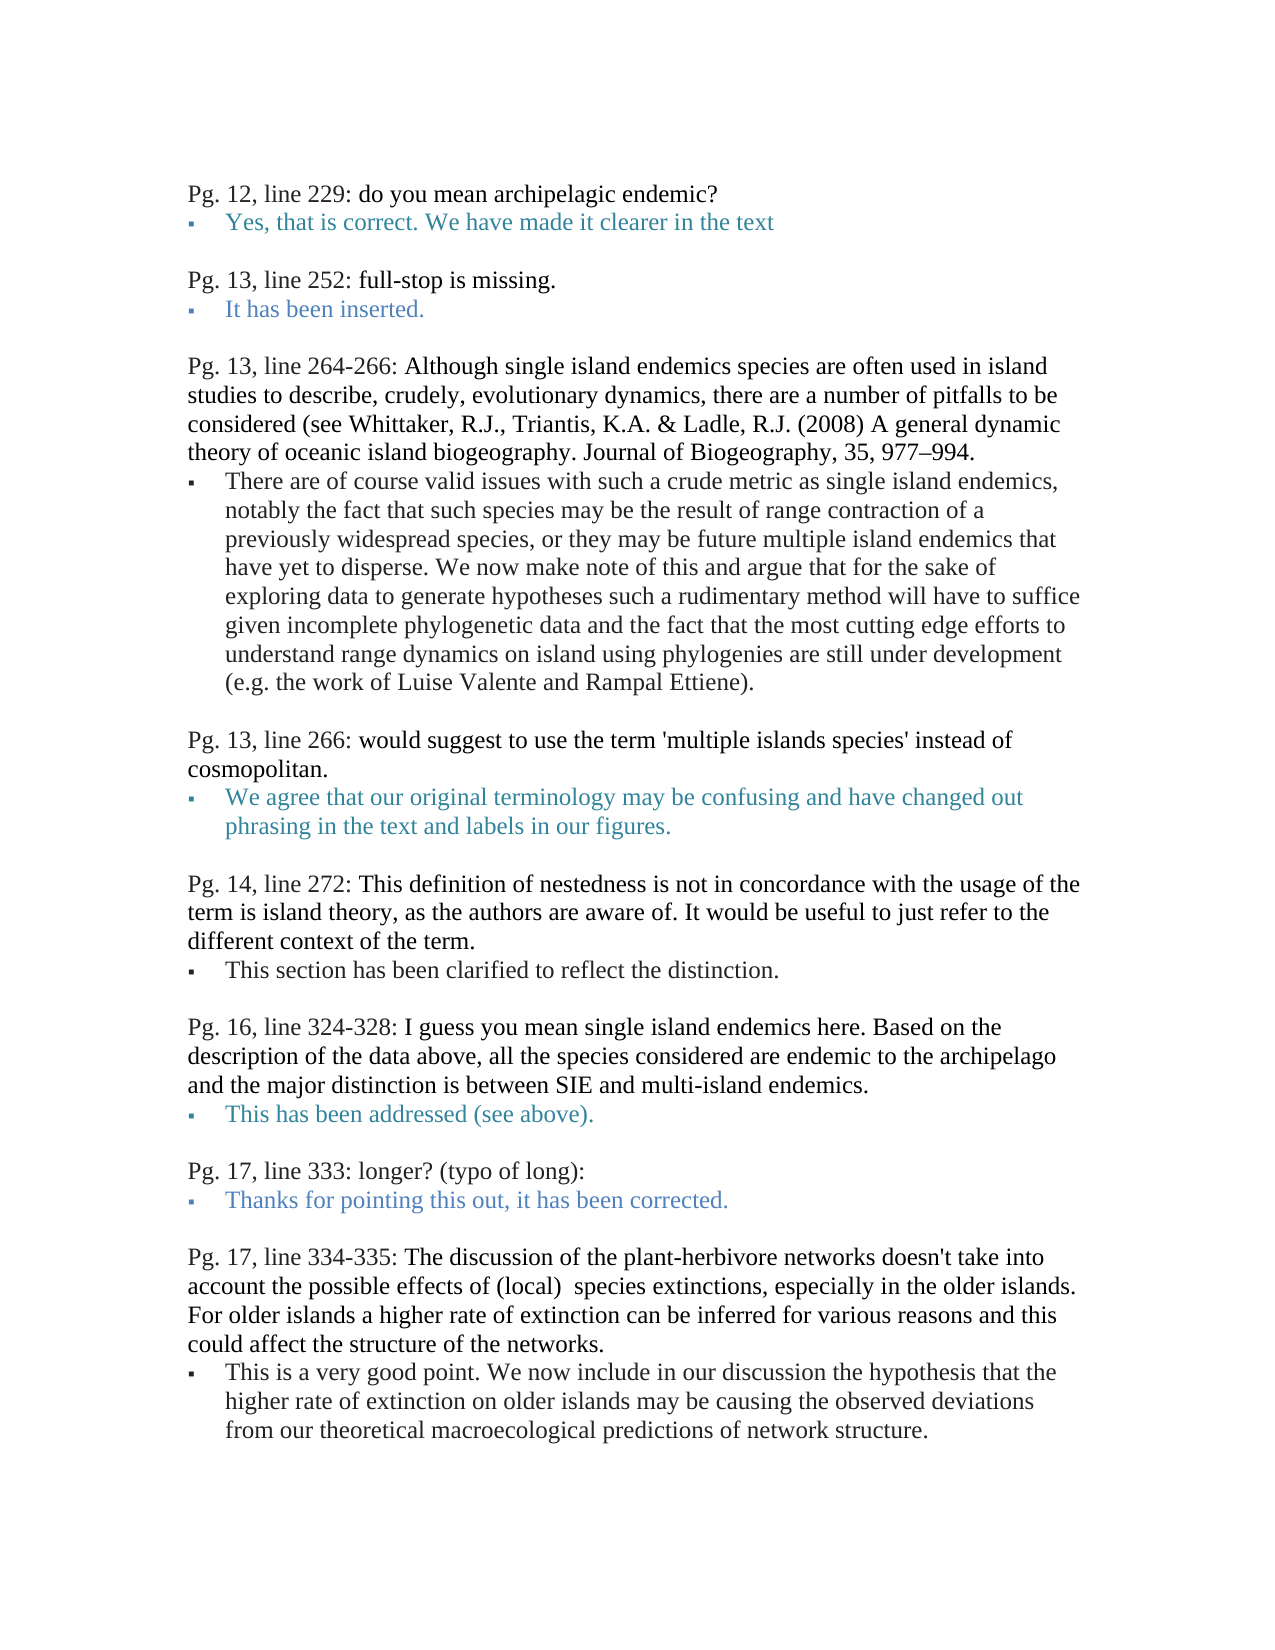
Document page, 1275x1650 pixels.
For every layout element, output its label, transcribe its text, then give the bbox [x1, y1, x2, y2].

list We agree that our original terminology may be confusing and have changed out phrasing in the text and labels in our figures. [187, 782, 1087, 840]
text Pg. 16, line 324-328: I guess you mean single island endemics here. Based on the description of the data above, all the species considered are endemic to the archipelago and the major distinction is between SIE and multi-island endemics. [187, 1012, 1087, 1099]
list This section has been clarified to reflect the distinction. [187, 955, 1087, 984]
list There are of course valid issues with such a crude metric as single island endemics, notably the fact that such species may be the result of range contraction of a previously widespread species, or they may be future multiple island endemics that have yet to disperse. We now make note of this and argue that for the sake of exploring data to generate hypotheses such a rudimentary method will have to suffice given incomplete phylogenetic data and the fact that the most cutting edge efforts to understand range dynamics on island using phylogenies are still under development (e.g. the work of Luise Valente and Rampal Ettiene). [187, 466, 1087, 696]
text Pg. 17, line 333: longer? (typo of long): [187, 1156, 1087, 1185]
text Pg. 13, line 252: full-stop is missing. [187, 265, 1087, 294]
text Pg. 13, line 266: would suggest to use the term 'multiple islands species' instead of cosmopolitan. [187, 725, 1087, 782]
list It has been inserted. [187, 294, 1087, 322]
text Pg. 12, line 229: do you mean archipelagic endemic? [187, 179, 1087, 207]
list This is a very good point. We now include in our discussion the hypothesis that the higher rate of extinction on older islands may be causing the observed deviations from our theoretical macroecological predictions of network structure. [187, 1357, 1087, 1444]
text Pg. 17, line 334-335: The discussion of the plant-herbivore networks doesn't take into account the possible effects of (local) species extinctions, especially in the older islands. For older islands a higher rate of extinction can be inferred for various reasons and this could affect the structure of the networks. [187, 1242, 1087, 1357]
list This has been addressed (see above). [187, 1099, 1087, 1127]
list Yes, that is correct. We have made it clearer in the text [187, 207, 1087, 236]
text Pg. 14, line 272: This definition of nestedness is not in concordance with the usage of the term is island theory, as the authors are aware of. It would be useful to just refer to the different context of the term. [187, 869, 1087, 955]
text Pg. 13, line 264-266: Although single island endemics species are often used in island studies to describe, crudely, evolutionary dynamics, there are a number of pitfalls to be considered (see Whittaker, R.J., Triantis, K.A. & Ladle, R.J. (2008) A general dynamic theory of oceanic island biogeography. Journal of Biogeography, 35, 977–994. [187, 351, 1087, 466]
list Thanks for pointing this out, it has been corrected. [187, 1185, 1087, 1214]
